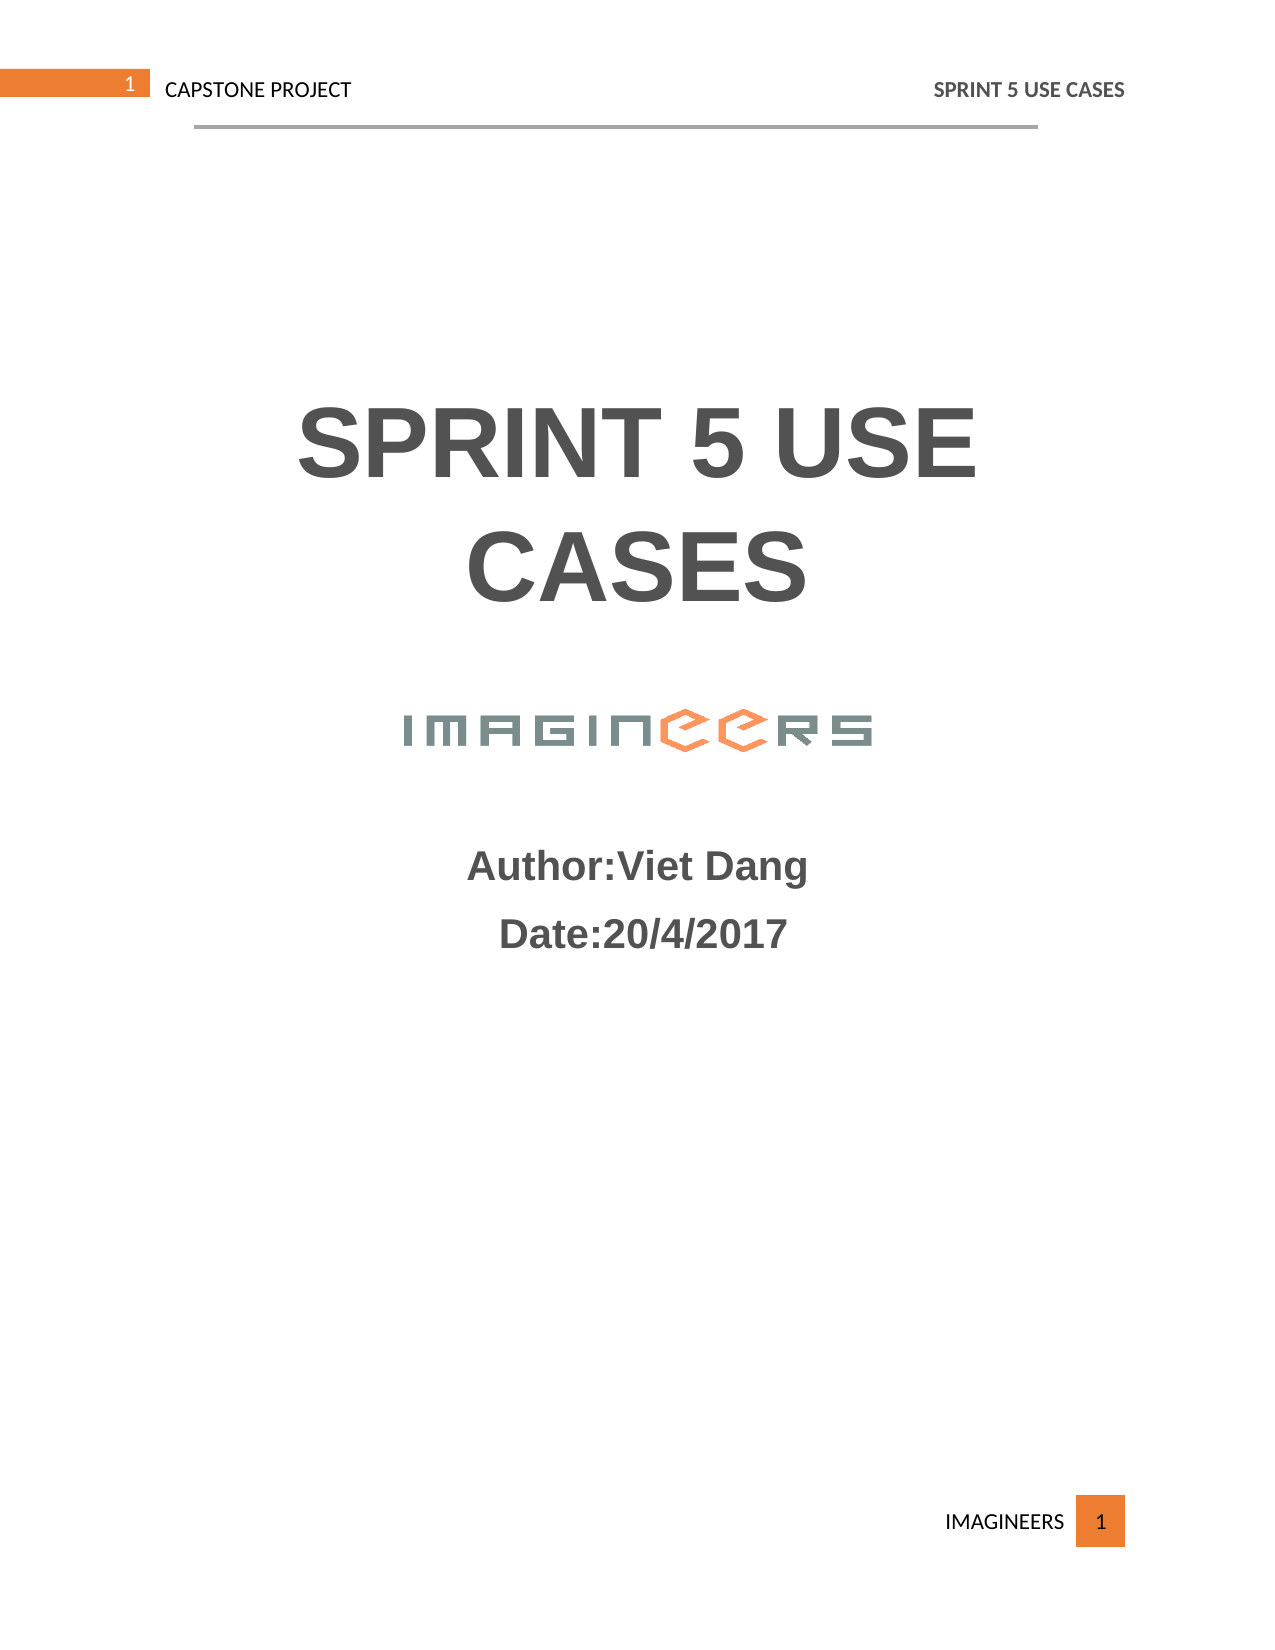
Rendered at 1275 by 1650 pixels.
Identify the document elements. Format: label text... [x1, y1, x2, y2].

text Date:20/4/2017 [150, 909, 1125, 957]
picture [389, 648, 886, 822]
text Author:Viet Dang [150, 841, 1125, 889]
text SPRINT 5 USE CASES [150, 384, 1125, 623]
